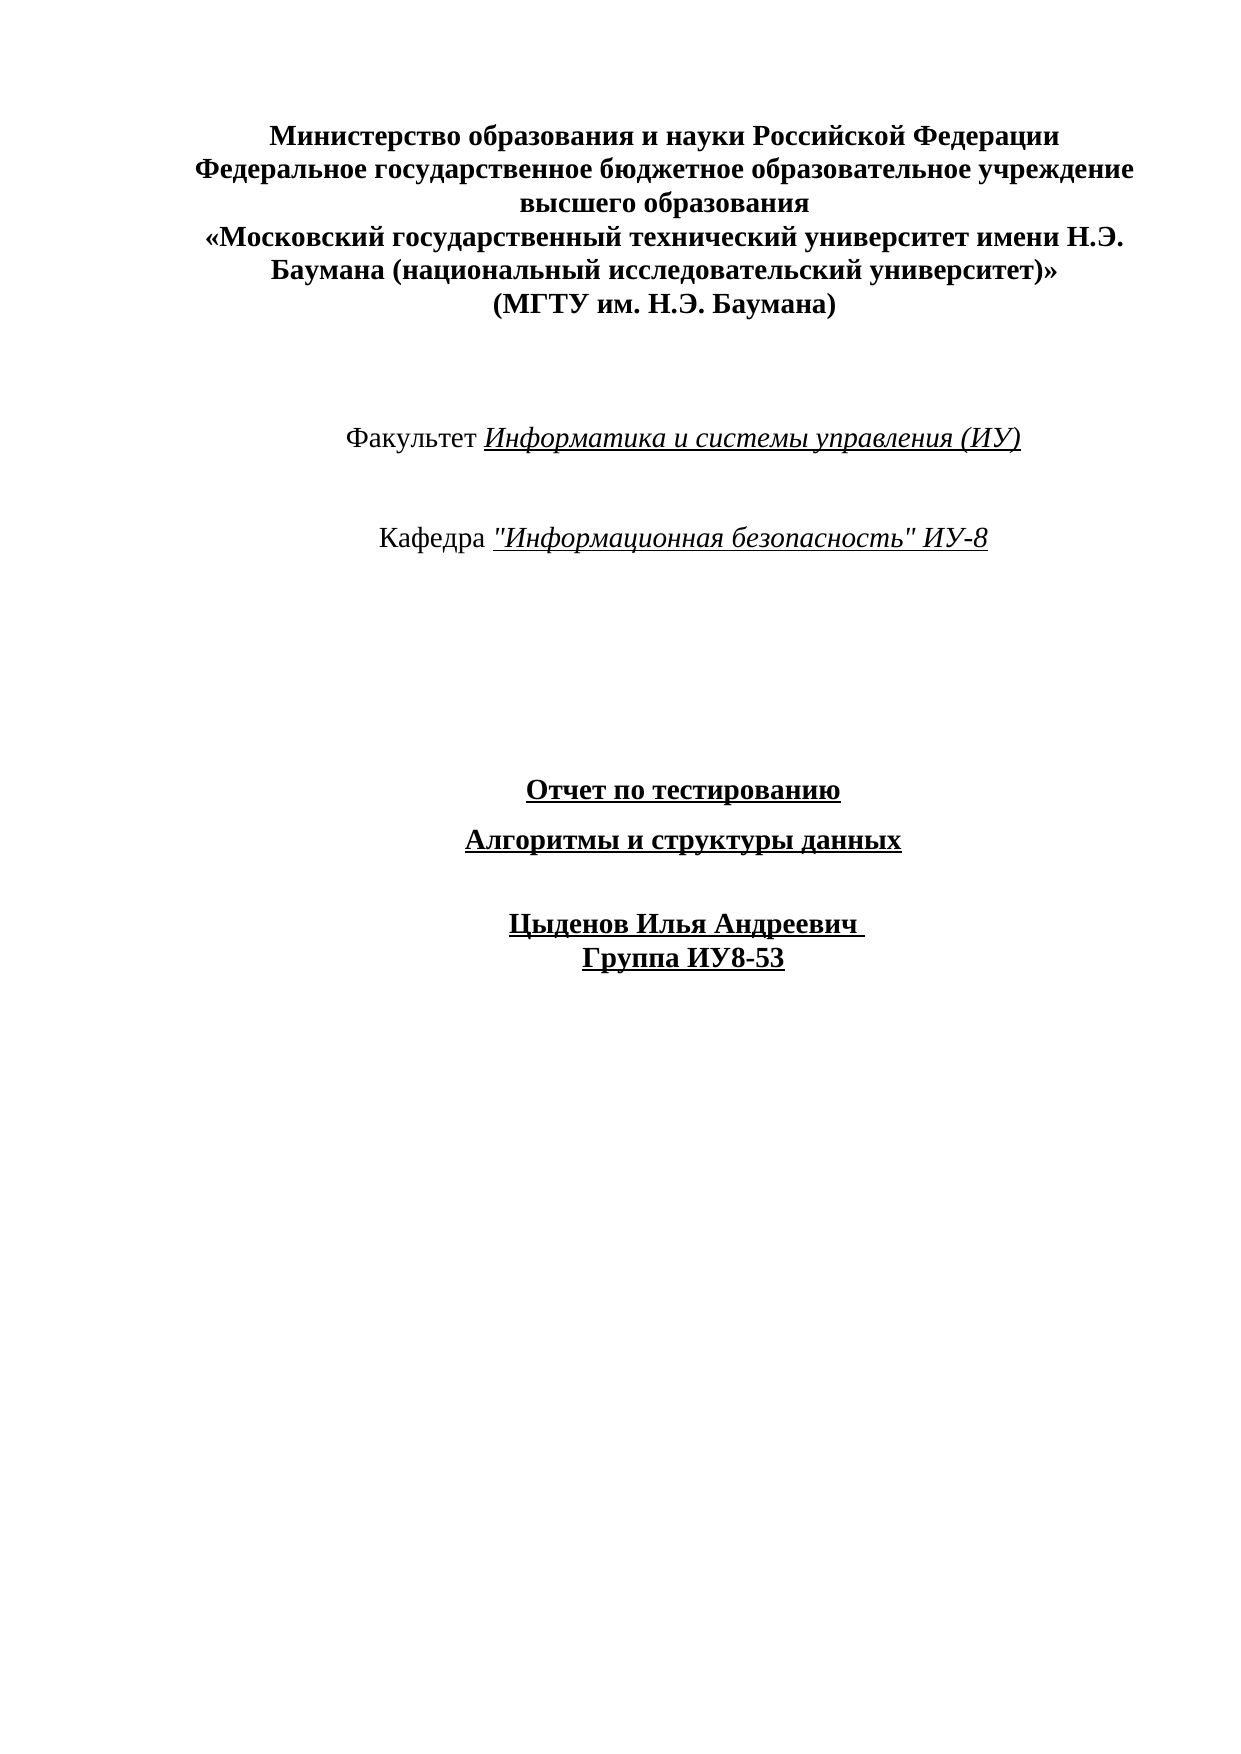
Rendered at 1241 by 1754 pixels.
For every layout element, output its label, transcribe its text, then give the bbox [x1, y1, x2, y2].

text (МГТУ им. Н.Э. Баумана) [177, 286, 1152, 319]
text Алгоритмы и структуры данных [214, 822, 1152, 856]
text Отчет по тестированию [214, 772, 1152, 806]
text Группа ИУ8-53 [215, 940, 1152, 973]
text высшего образования [177, 185, 1152, 219]
text Цыденов Илья Андреевич [215, 906, 1152, 940]
text Кафедра "Информационная безопасность" ИУ-8 [215, 521, 1152, 554]
text Министерство образования и науки Российской Федерации [177, 118, 1152, 152]
text «Московский государственный технический университет имени Н.Э. Баумана (национальный исследовательский университет)» [177, 219, 1152, 286]
text Федеральное государственное бюджетное образовательное учреждение [177, 152, 1152, 185]
text Факультет Информатика и системы управления (ИУ) [215, 420, 1152, 453]
